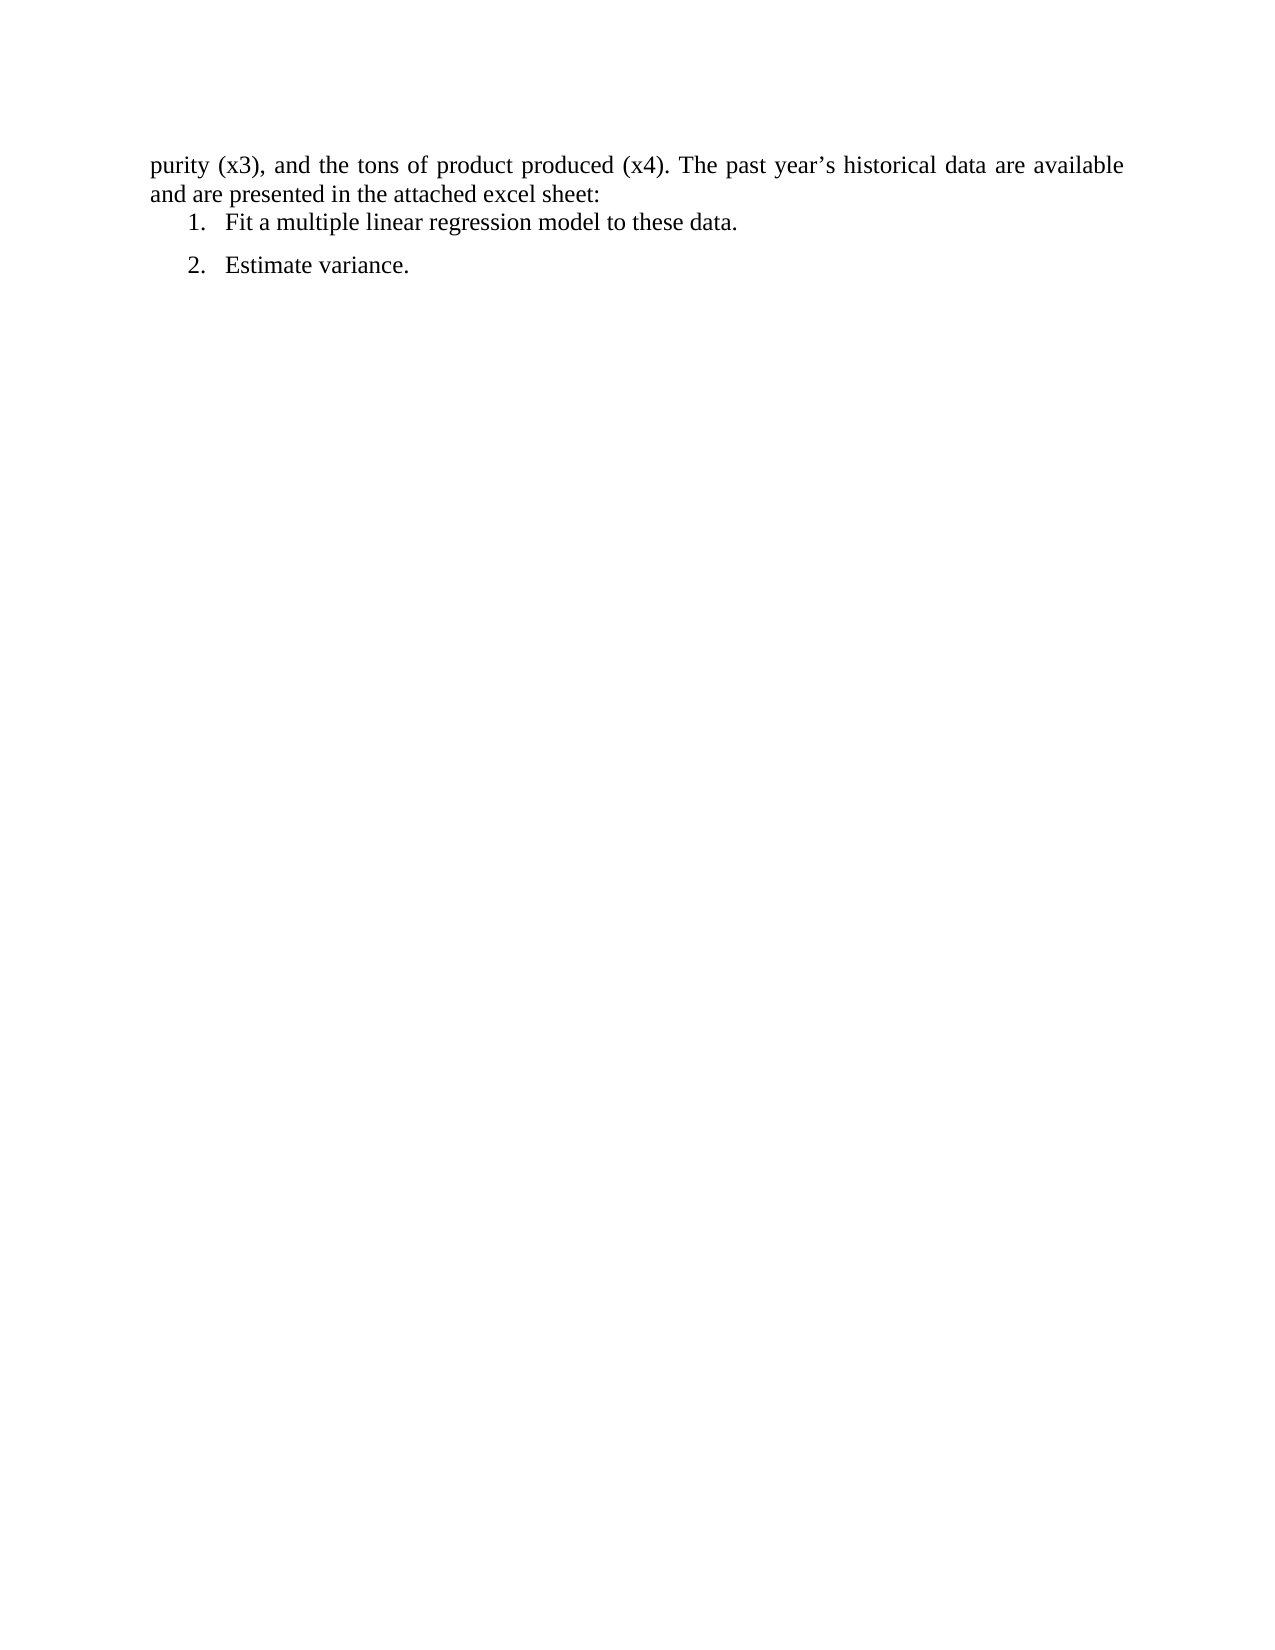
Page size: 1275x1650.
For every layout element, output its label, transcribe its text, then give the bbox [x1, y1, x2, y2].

list Estimate variance. [187, 251, 1125, 279]
list Fit a multiple linear regression model to these data. [187, 207, 1125, 236]
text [150, 150, 1125, 207]
